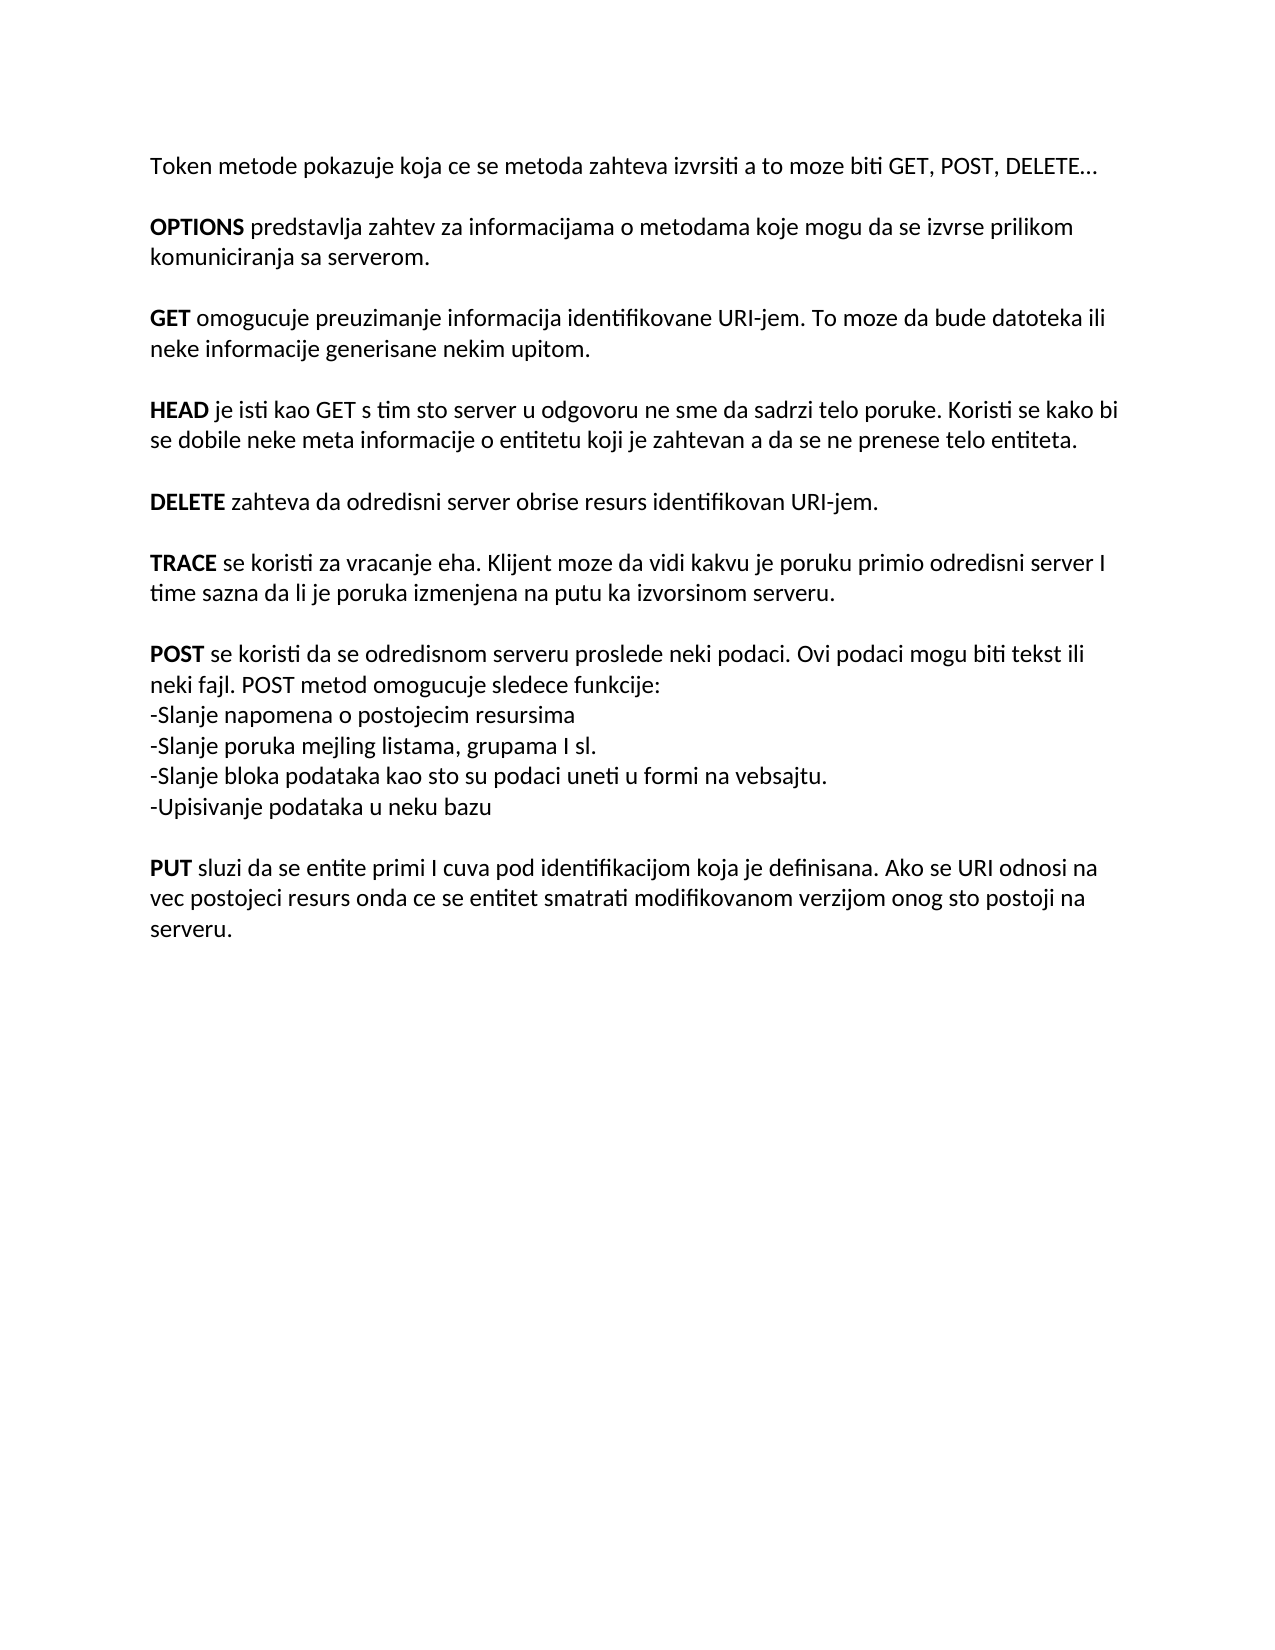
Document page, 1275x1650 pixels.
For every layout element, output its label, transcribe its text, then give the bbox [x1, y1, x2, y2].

text PUT sluzi da se entite primi I cuva pod identifikacijom koja je definisana. Ako se URI odnosi na vec postojeci resurs onda ce se entitet smatrati modifikovanom verzijom onog sto postoji na serveru. [150, 852, 1125, 943]
text TRACE se koristi za vracanje eha. Klijent moze da vidi kakvu je poruku primio odredisni server I time sazna da li je poruka izmenjena na putu ka izvorsinom serveru. [150, 547, 1125, 608]
text OPTIONS predstavlja zahtev za informacijama o metodama koje mogu da se izvrse prilikom komuniciranja sa serverom. [150, 211, 1125, 272]
text DELETE zahteva da odredisni server obrise resurs identifikovan URI-jem. [150, 486, 1125, 516]
text -Upisivanje podataka u neku bazu [150, 791, 1125, 821]
text Token metode pokazuje koja ce se metoda zahteva izvrsiti a to moze biti GET, POST, DELETE… [150, 150, 1125, 181]
text HEAD je isti kao GET s tim sto server u odgovoru ne sme da sadrzi telo poruke. Koristi se kako bi se dobile neke meta informacije o entitetu koji je zahtevan a da se ne prenese telo entiteta. [150, 394, 1125, 455]
text -Slanje poruka mejling listama, grupama I sl. [150, 730, 1125, 760]
text POST se koristi da se odredisnom serveru proslede neki podaci. Ovi podaci mogu biti tekst ili neki fajl. POST metod omogucuje sledece funkcije: [150, 638, 1125, 699]
text -Slanje napomena o postojecim resursima [150, 699, 1125, 730]
text -Slanje bloka podataka kao sto su podaci uneti u formi na vebsajtu. [150, 760, 1125, 791]
text GET omogucuje preuzimanje informacija identifikovane URI-jem. To moze da bude datoteka ili neke informacije generisane nekim upitom. [150, 303, 1125, 364]
